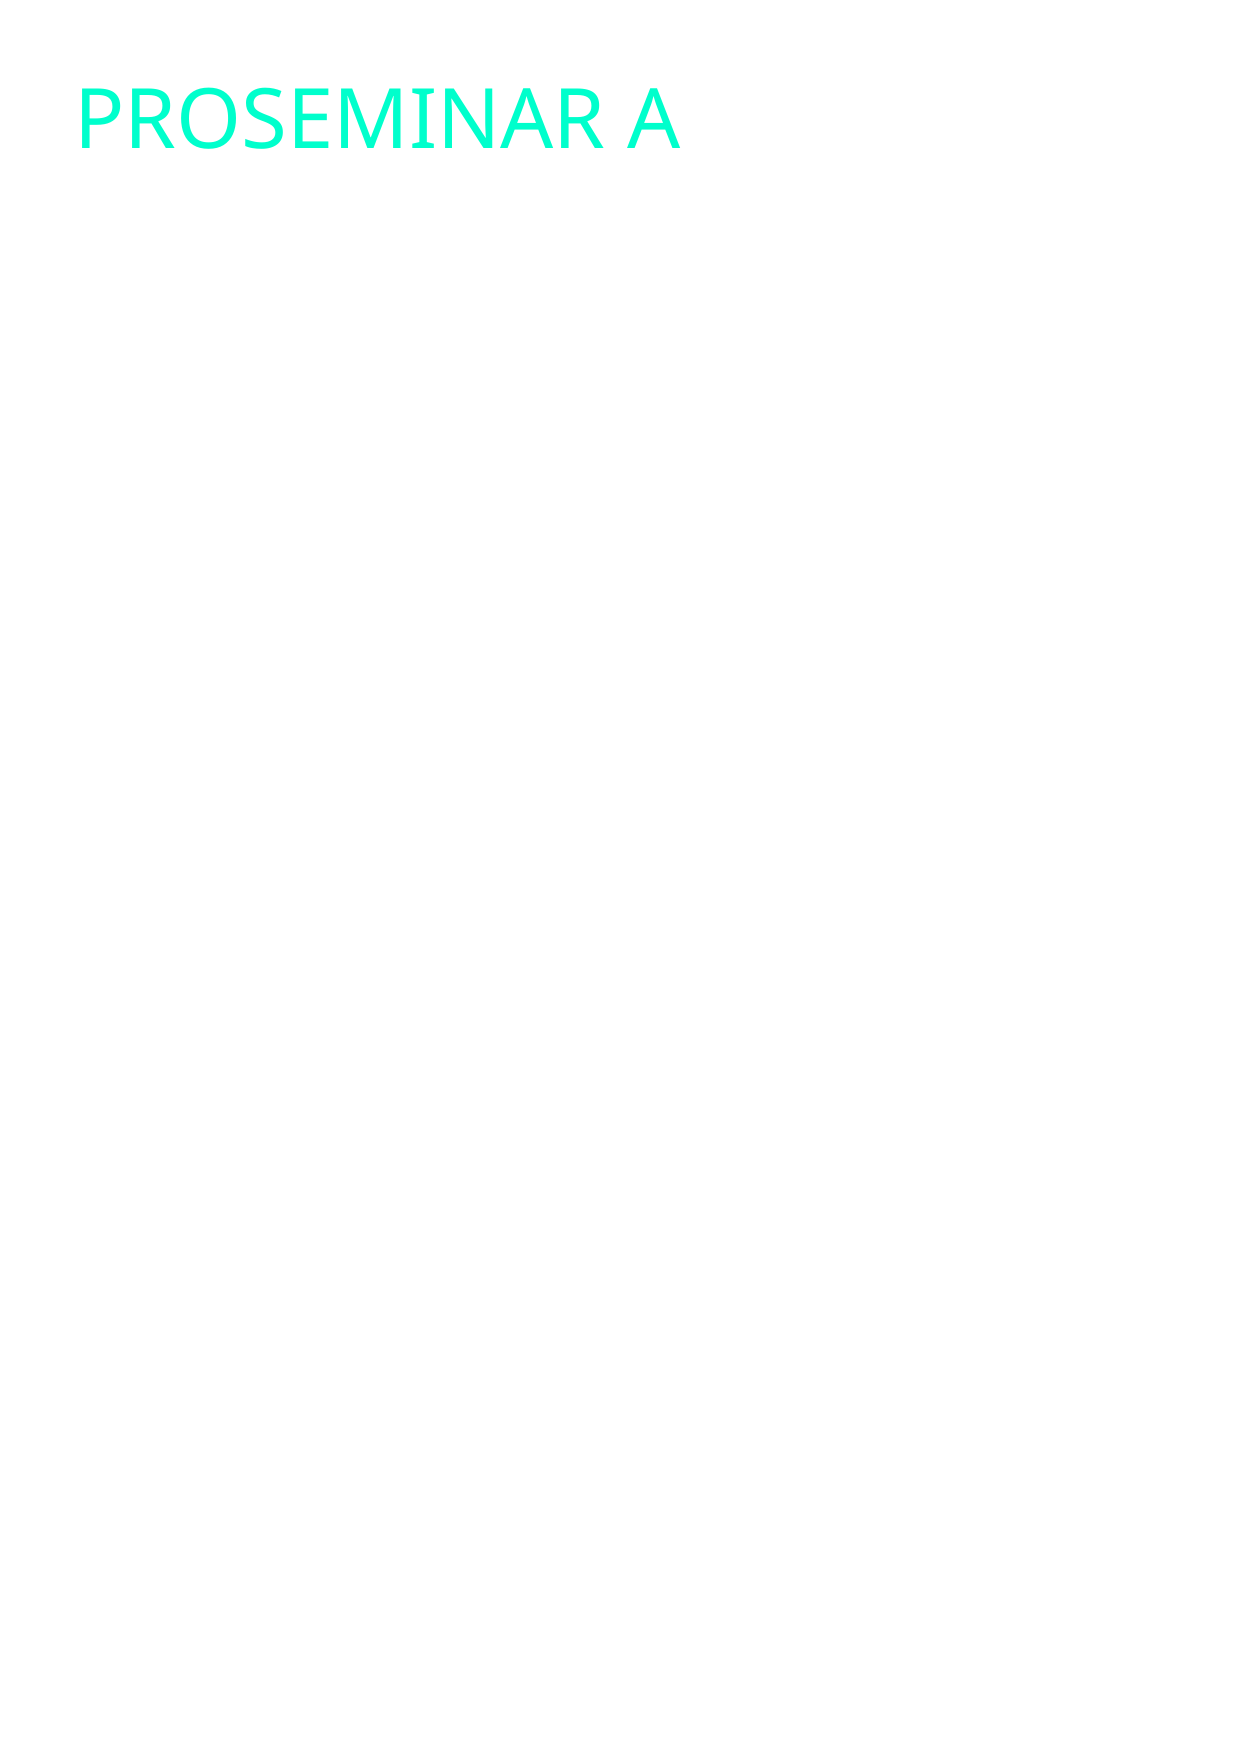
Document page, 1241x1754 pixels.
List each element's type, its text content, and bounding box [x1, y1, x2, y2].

text PROSEMINAR A [74, 59, 1211, 173]
